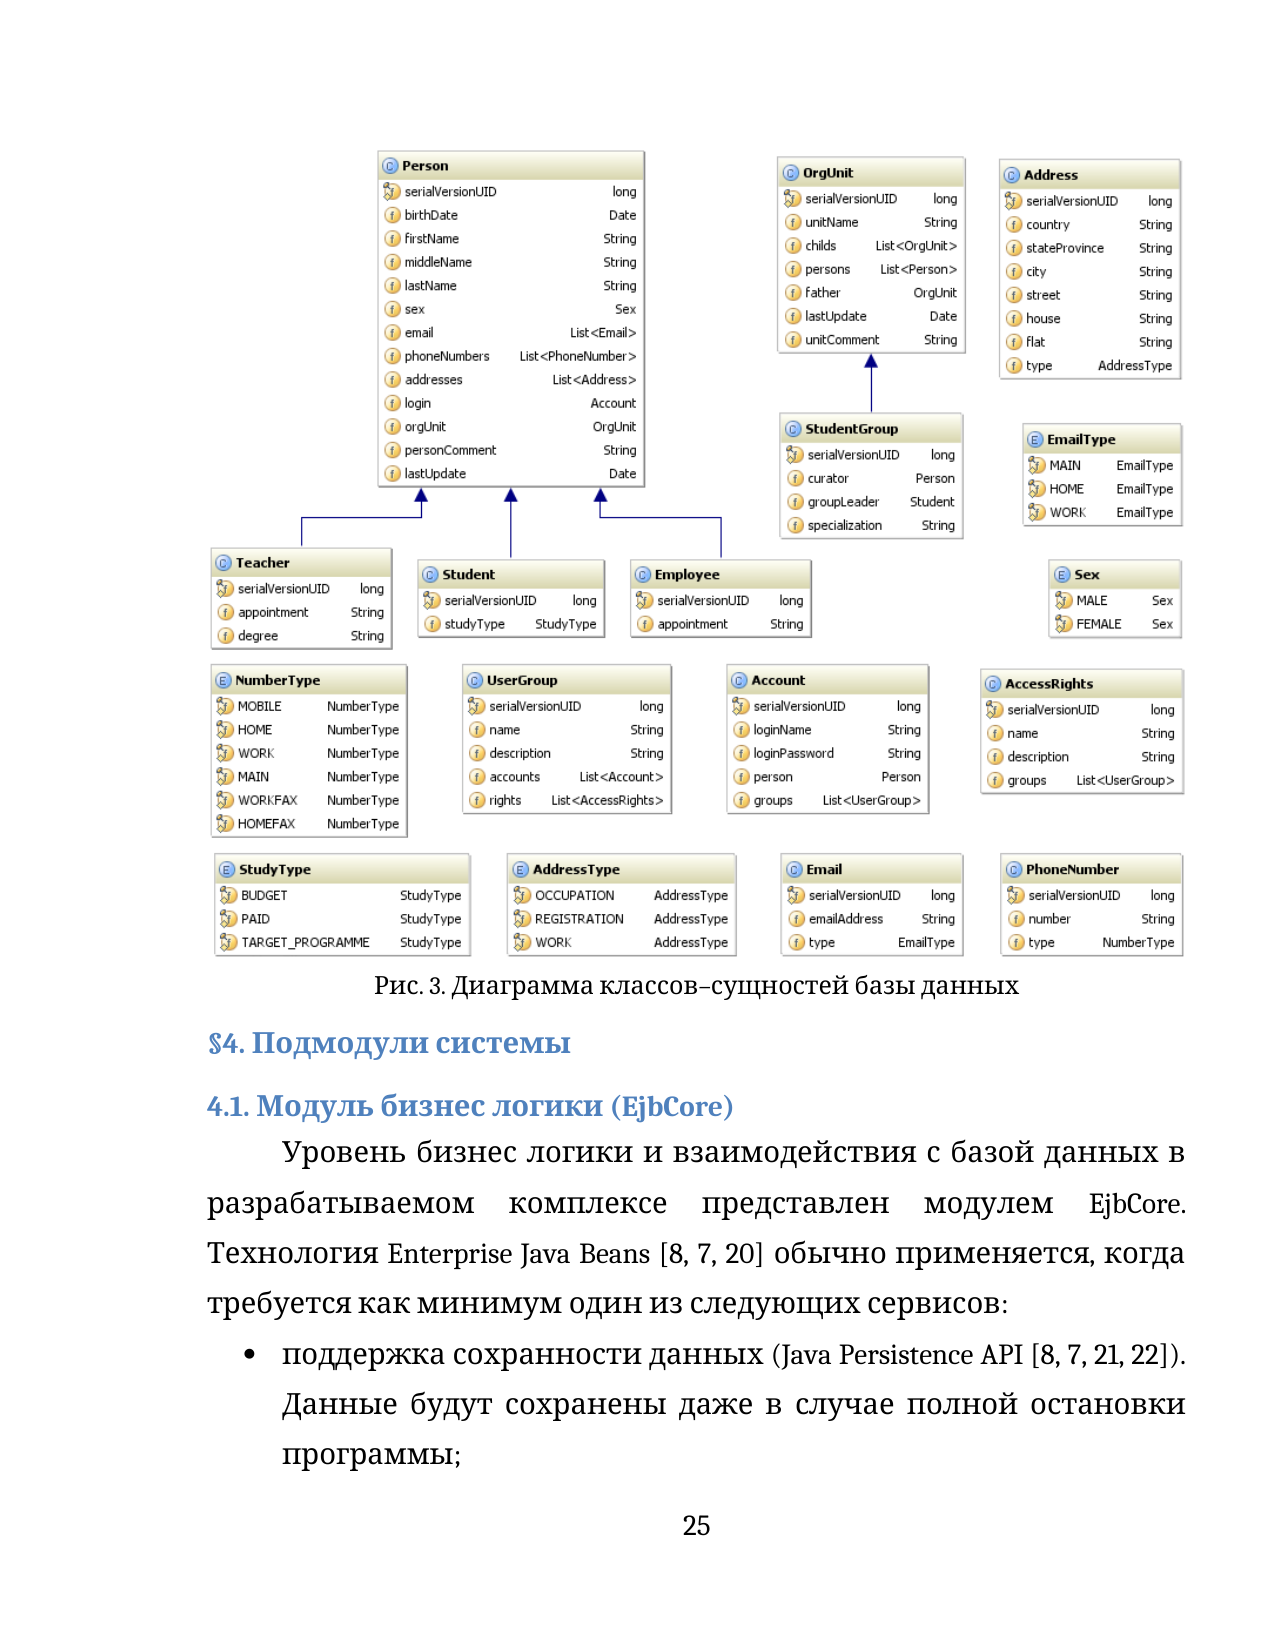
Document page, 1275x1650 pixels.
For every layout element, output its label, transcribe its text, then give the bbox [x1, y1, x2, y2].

subtitle §4. Подмодули системы [207, 1028, 1186, 1061]
text Уровень бизнес логики и взаимодействия с базой данных в разрабатываемом комплексе представлен модулем EjbCore. Технология Enterprise Java Beans [8, 7, 20] обычно применяется, когда требуется как минимум один из следующих сервисов: [207, 1137, 1186, 1321]
subtitle 4.1. Модуль бизнес логики (EjbCore) [207, 1091, 1186, 1124]
list поддержка сохранности данных (Java Persistence API [8, 7, 21, 22]). Данные будут сохранены даже в случае полной остановки программы; [244, 1338, 1186, 1472]
text Рис. 3. Диаграмма классов–сущностей базы данных [207, 972, 1186, 1001]
picture [206, 147, 1187, 960]
